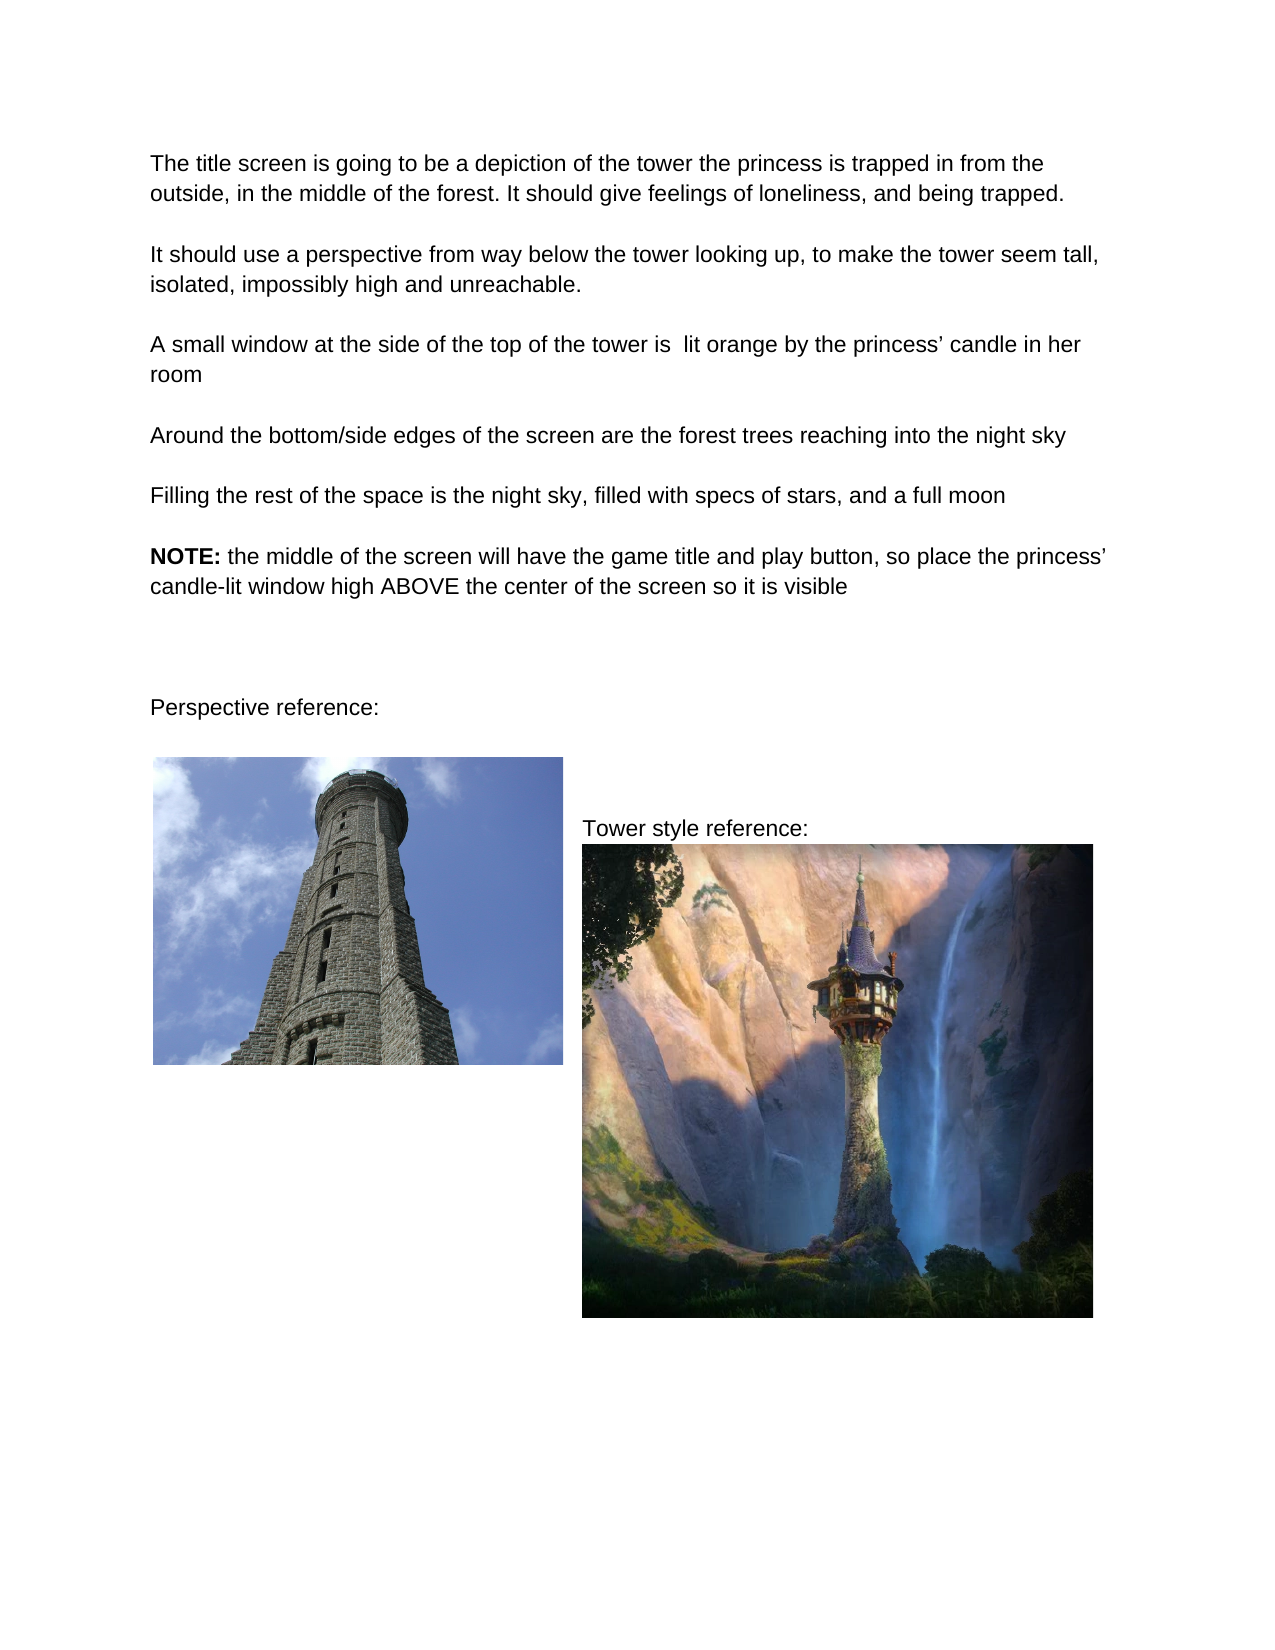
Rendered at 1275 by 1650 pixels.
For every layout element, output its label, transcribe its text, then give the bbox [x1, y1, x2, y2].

text The title screen is going to be a depiction of the tower the princess is trapped in from the outside, in the middle of the forest. It should give feelings of loneliness, and being trapped. [150, 150, 1125, 207]
text Perspective reference: [150, 694, 1125, 720]
text Around the bottom/side edges of the screen are the forest trees reaching into the night sky [150, 422, 1125, 448]
text NOTE: the middle of the screen will have the game title and play button, so place the princess’ candle-lit window high ABOVE the center of the screen so it is visible [150, 543, 1125, 599]
picture [153, 757, 564, 1065]
text Tower style reference: [564, 814, 1125, 841]
text It should use a perspective from way below the tower looking up, to make the tower seem tall, isolated, impossibly high and unreachable. [150, 241, 1125, 297]
text A small window at the side of the top of the tower is lit orange by the princess’ candle in her room [150, 331, 1125, 388]
picture [582, 844, 1094, 1318]
text Filling the rest of the space is the night sky, filled with specs of stars, and a full moon [150, 482, 1125, 509]
